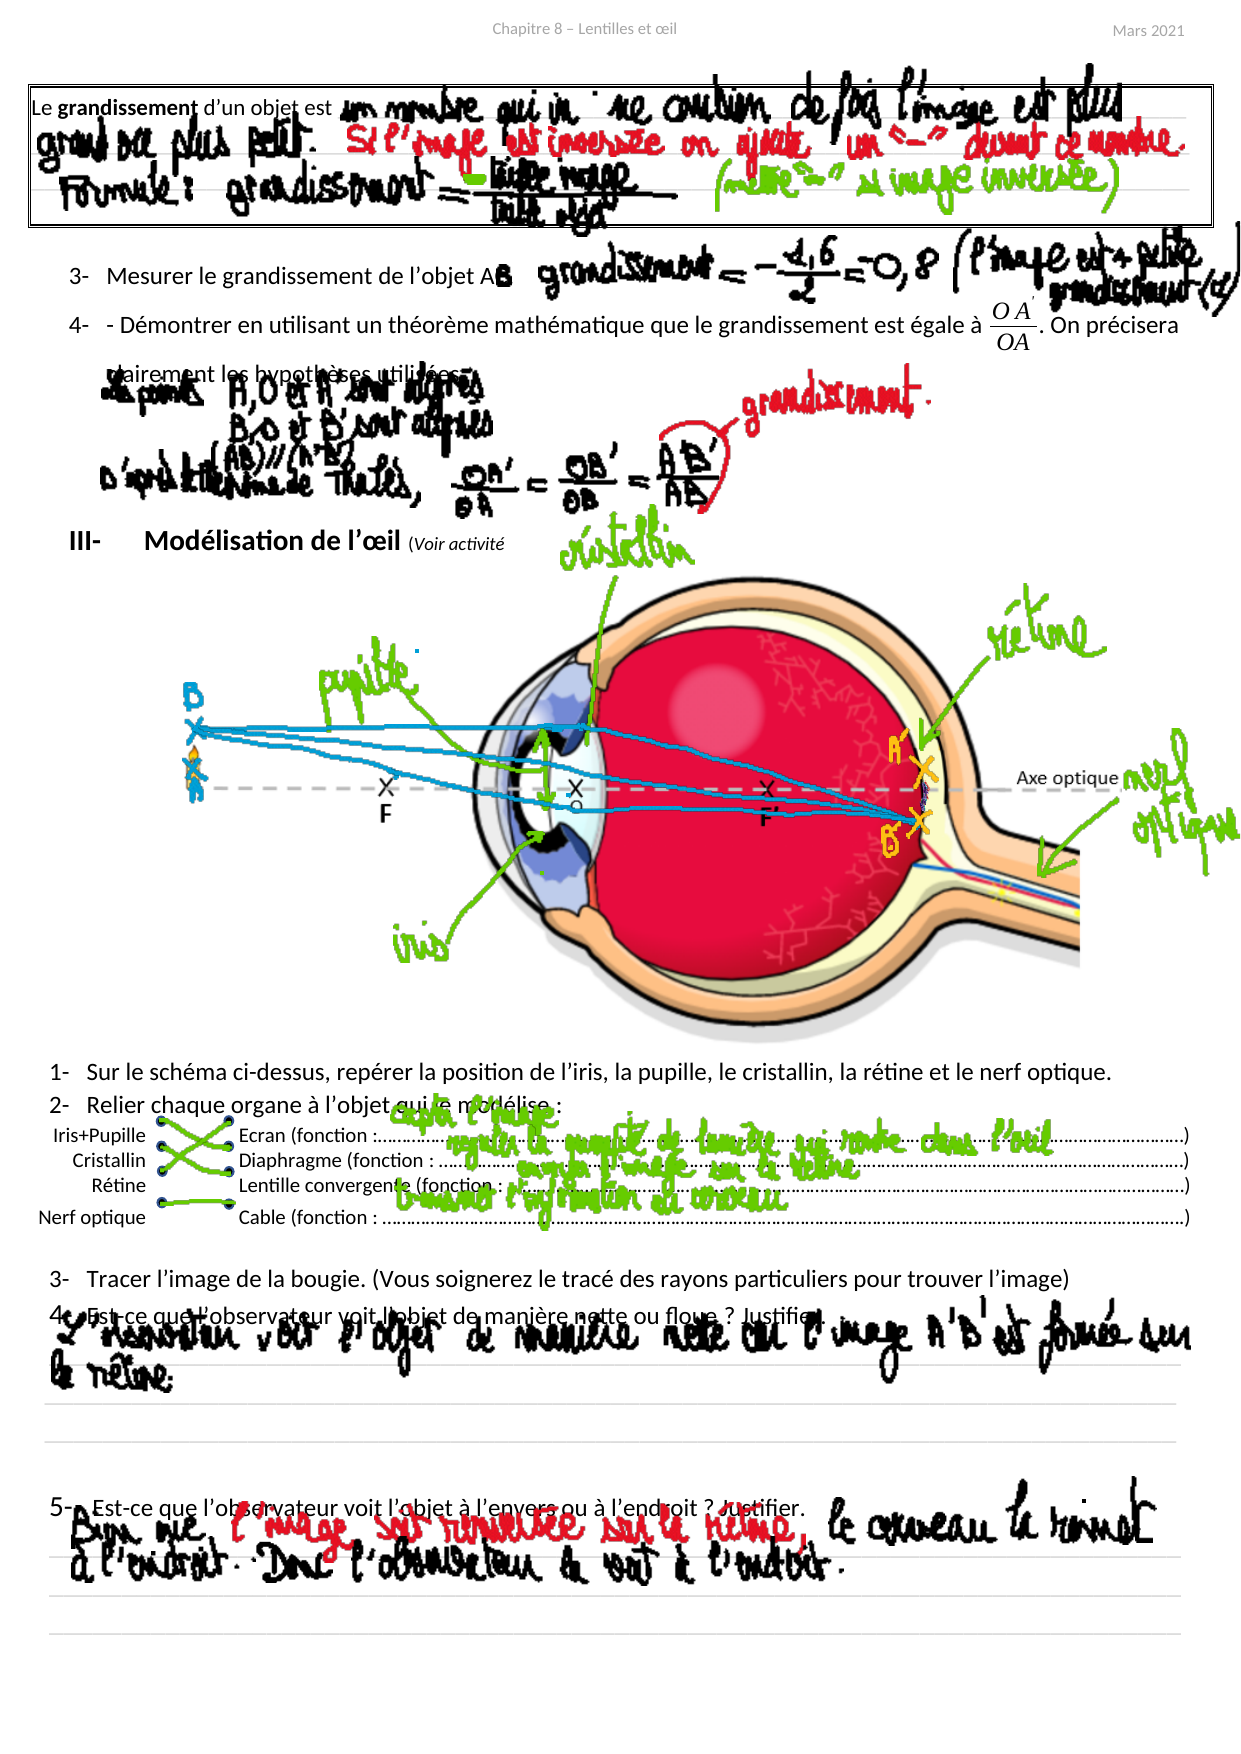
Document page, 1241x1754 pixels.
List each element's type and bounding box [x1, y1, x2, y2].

picture [953, 221, 1241, 317]
picture [160, 1199, 236, 1206]
picture [101, 369, 204, 417]
picture [51, 1295, 1191, 1393]
picture [100, 361, 1241, 1054]
picture [71, 1476, 1157, 1586]
picture [159, 1118, 232, 1176]
picture [496, 264, 512, 287]
picture [390, 1093, 907, 1231]
picture [37, 63, 1185, 304]
picture [921, 1118, 1054, 1156]
